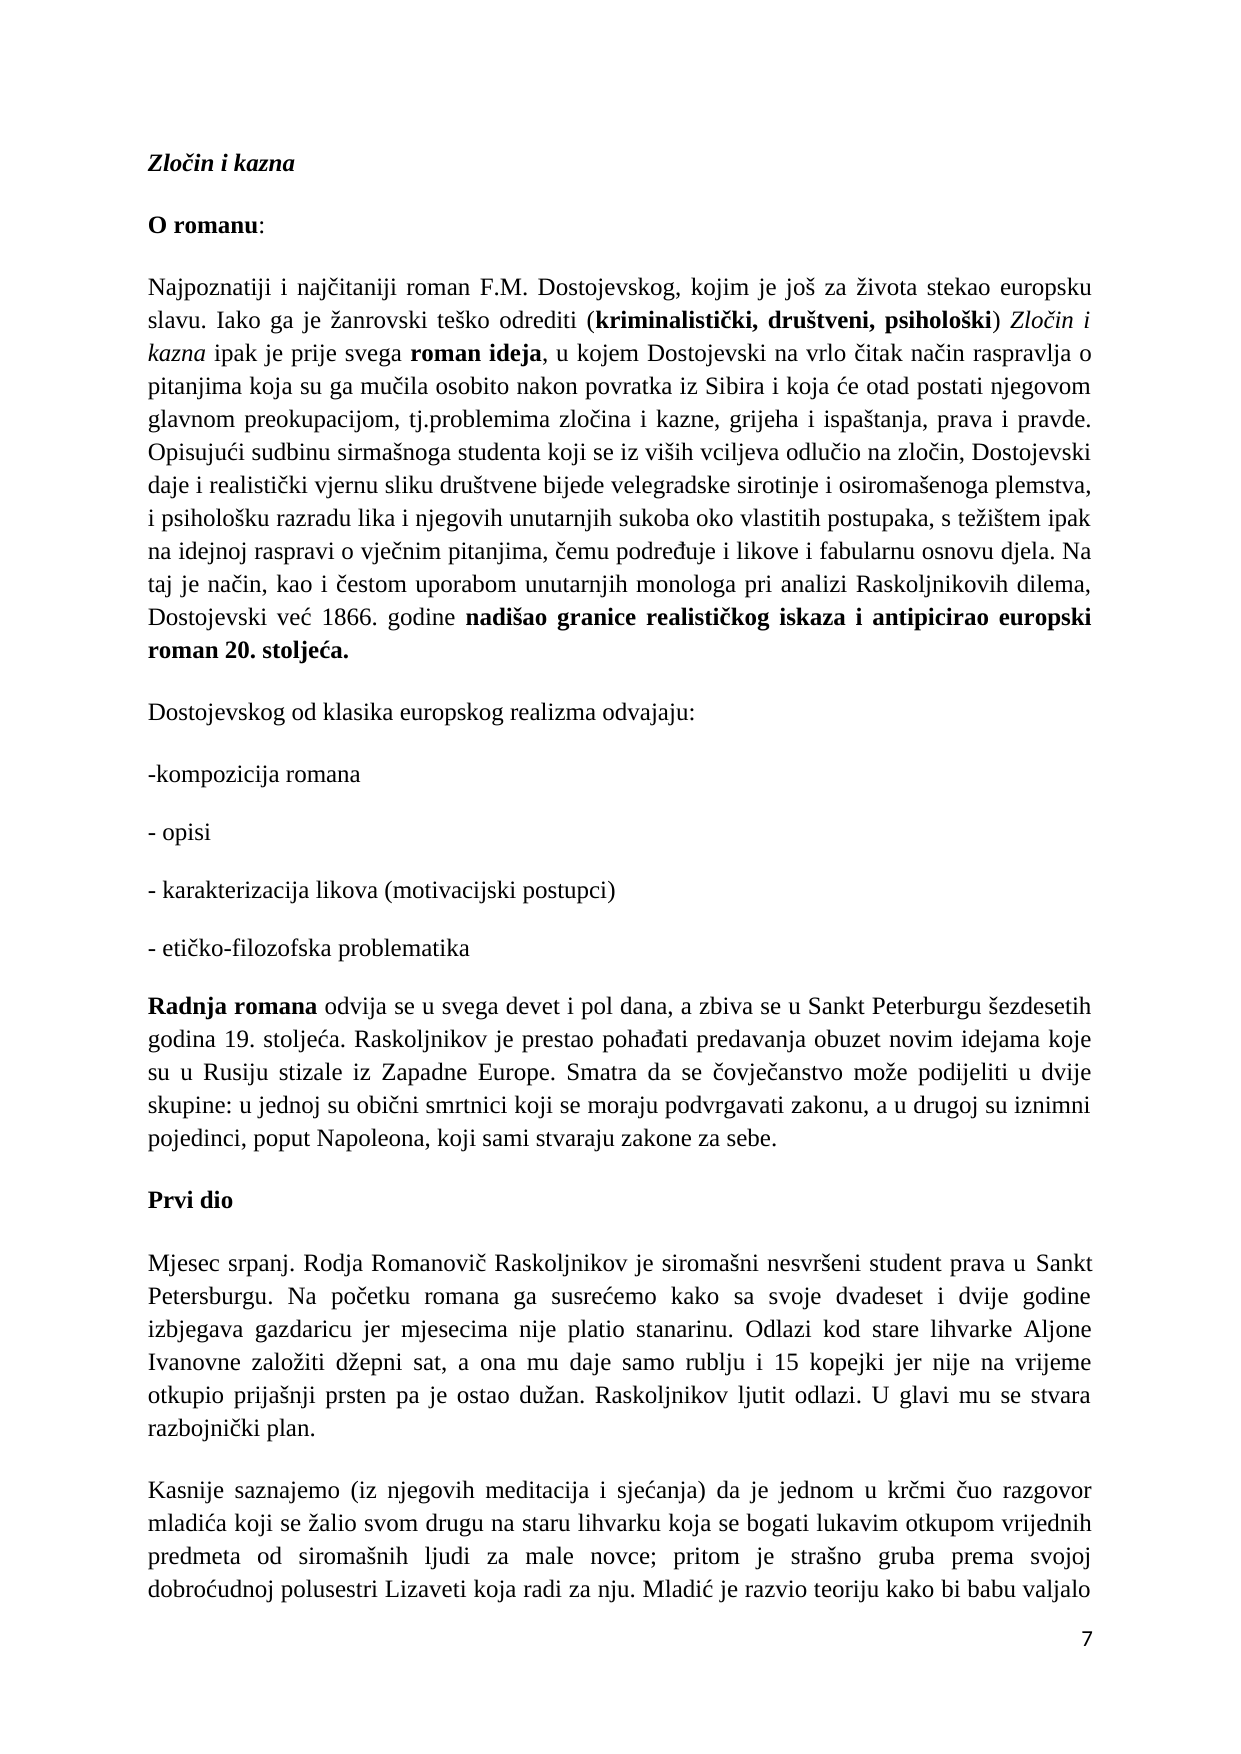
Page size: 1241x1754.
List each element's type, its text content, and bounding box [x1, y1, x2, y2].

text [148, 1475, 1093, 1603]
text Mjesec srpanj. Rodja Romanovič Raskoljnikov je siromašni nesvršeni student prava u Sankt Petersburgu. Na početku romana ga susrećemo kako sa svoje dvadeset i dvije godine izbjegava gazdaricu jer mjesecima nije platio stanarinu. Odlazi kod stare lihvarke Aljone Ivanovne založiti džepni sat, a ona mu daje samo rublju i 15 kopejki jer nije na vrijeme otkupio prijašnji prsten pa je ostao dužan. Raskoljnikov ljutit odlazi. U glavi mu se stvara razbojnički plan. [148, 1248, 1093, 1442]
subtitle Radnja romana odvija se u svega devet i pol dana, a zbiva se u Sankt Peterburgu šezdesetih godina 19. stoljeća. Raskoljnikov je prestao pohađati predavanja obuzet novim idejama koje su u Rusiju stizale iz Zapadne Europe. Smatra da se čovječanstvo može podijeliti u dvije skupine: u jednoj su obični smrtnici koji se moraju podvrgavati zakonu, a u drugoj su iznimni pojedinci, poput Napoleona, koji sami stvaraju zakone za sebe. [148, 991, 1093, 1152]
text Najpoznatiji i najčitaniji roman F.M. Dostojevskog, kojim je još za života stekao europsku slavu. Iako ga je žanrovski teško odrediti (kriminalistički, društveni, psihološki) Zločin i kazna ipak je prije svega roman ideja, u kojem Dostojevski na vrlo čitak način raspravlja o pitanjima koja su ga mučila osobito nakon povratka iz Sibira i koja će otad postati njegovom glavnom preokupacijom, tj.problemima zločina i kazne, grijeha i ispaštanja, prava i pravde. Opisujući sudbinu sirmašnoga studenta koji se iz viših vciljeva odlučio na zločin, Dostojevski daje i realistički vjernu sliku društvene bijede velegradske sirotinje i osiromašenoga plemstva, i psihološku razradu lika i njegovih unutarnjih sukoba oko vlastitih postupaka, s težištem ipak na idejnoj raspravi o vječnim pitanjima, čemu podređuje i likove i fabularnu osnovu djela. Na taj je način, kao i čestom uporabom unutarnjih monologa pri analizi Raskoljnikovih dilema, Dostojevski već 1866. godine nadišao granice realističkog iskaza i antipicirao europski roman 20. stoljeća. [148, 272, 1093, 664]
text O romanu: [148, 210, 1093, 238]
text Zločin i kazna [148, 148, 1093, 176]
subtitle Prvi dio [148, 1186, 1093, 1214]
text - opisi [148, 817, 1093, 846]
text - karakterizacija likova (motivacijski postupci) [148, 875, 1093, 904]
text - etičko-filozofska problematika [148, 933, 1093, 962]
text Dostojevskog od klasika europskog realizma odvajaju: [148, 697, 1093, 726]
text -kompozicija romana [148, 759, 1093, 788]
